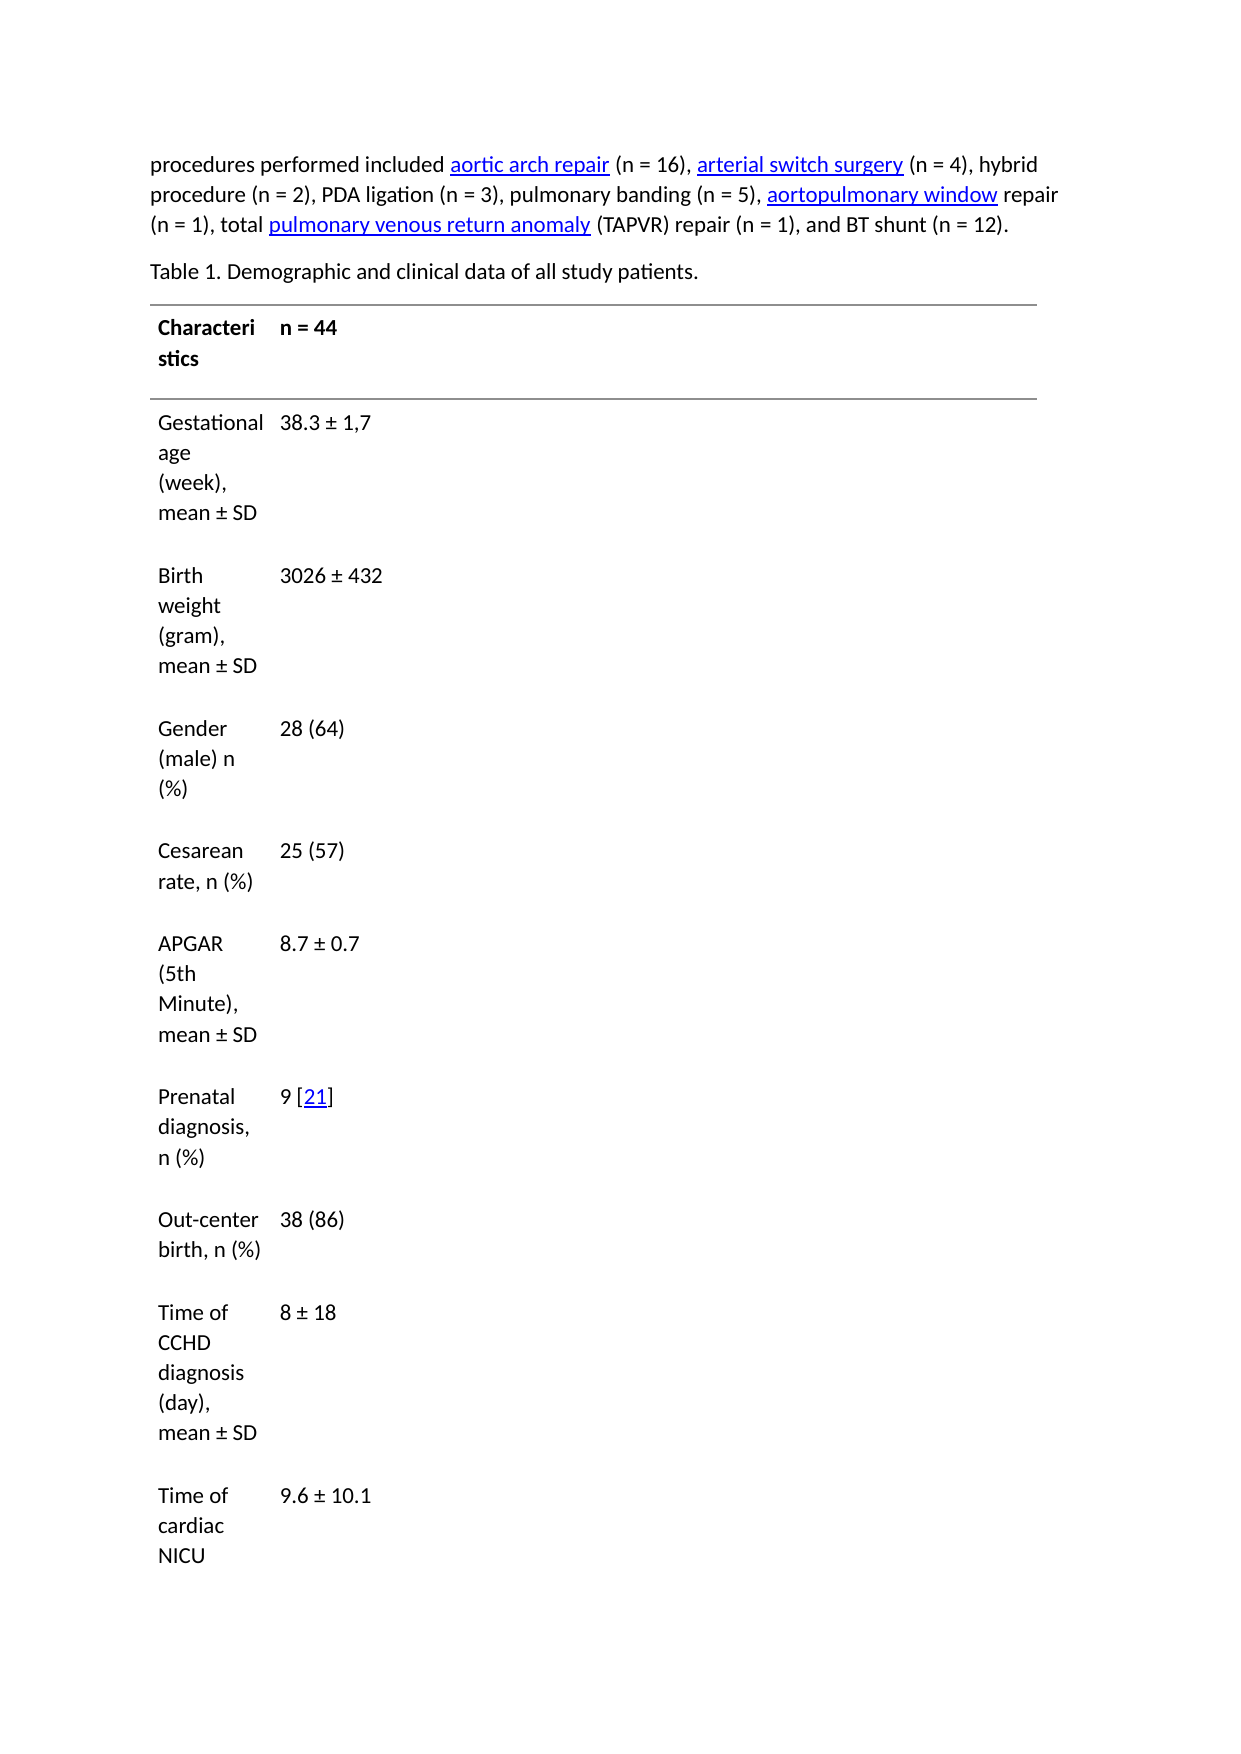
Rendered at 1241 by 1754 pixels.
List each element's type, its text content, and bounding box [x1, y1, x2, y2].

table_cell 3026 ± 432 [272, 553, 1037, 706]
table_cell 38 (86) [272, 1197, 1037, 1290]
table_cell Birth weight (gram), mean ± SD [150, 553, 272, 706]
table_cell 9 [21] [272, 1074, 1037, 1197]
table_cell 8 ± 18 [272, 1290, 1037, 1473]
table_cell 8.7 ± 0.7 [272, 921, 1037, 1074]
table_cell 28 (64) [272, 706, 1037, 829]
table_cell 25 (57) [272, 829, 1037, 921]
table_cell Cesarean rate, n (%) [150, 829, 272, 921]
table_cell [150, 1473, 272, 1577]
table_cell Prenatal diagnosis, n (%) [150, 1074, 272, 1197]
text Table 1. Demographic and clinical data of all study patients. [150, 257, 1090, 285]
table_cell 38.3 ± 1,7 [272, 400, 1037, 553]
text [150, 150, 1090, 238]
table_cell Gestational age (week), mean ± SD [150, 400, 272, 553]
table_cell Time of CCHD diagnosis (day), mean ± SD [150, 1290, 272, 1473]
table_cell Out-center birth, n (%) [150, 1197, 272, 1290]
table_header Characteristics [150, 306, 272, 398]
table_header n = 44 [272, 306, 1037, 398]
table_cell Gender (male) n (%) [150, 706, 272, 829]
table_cell APGAR (5th Minute), mean ± SD [150, 921, 272, 1074]
table_cell 9.6 ± 10.1 [272, 1473, 1037, 1577]
